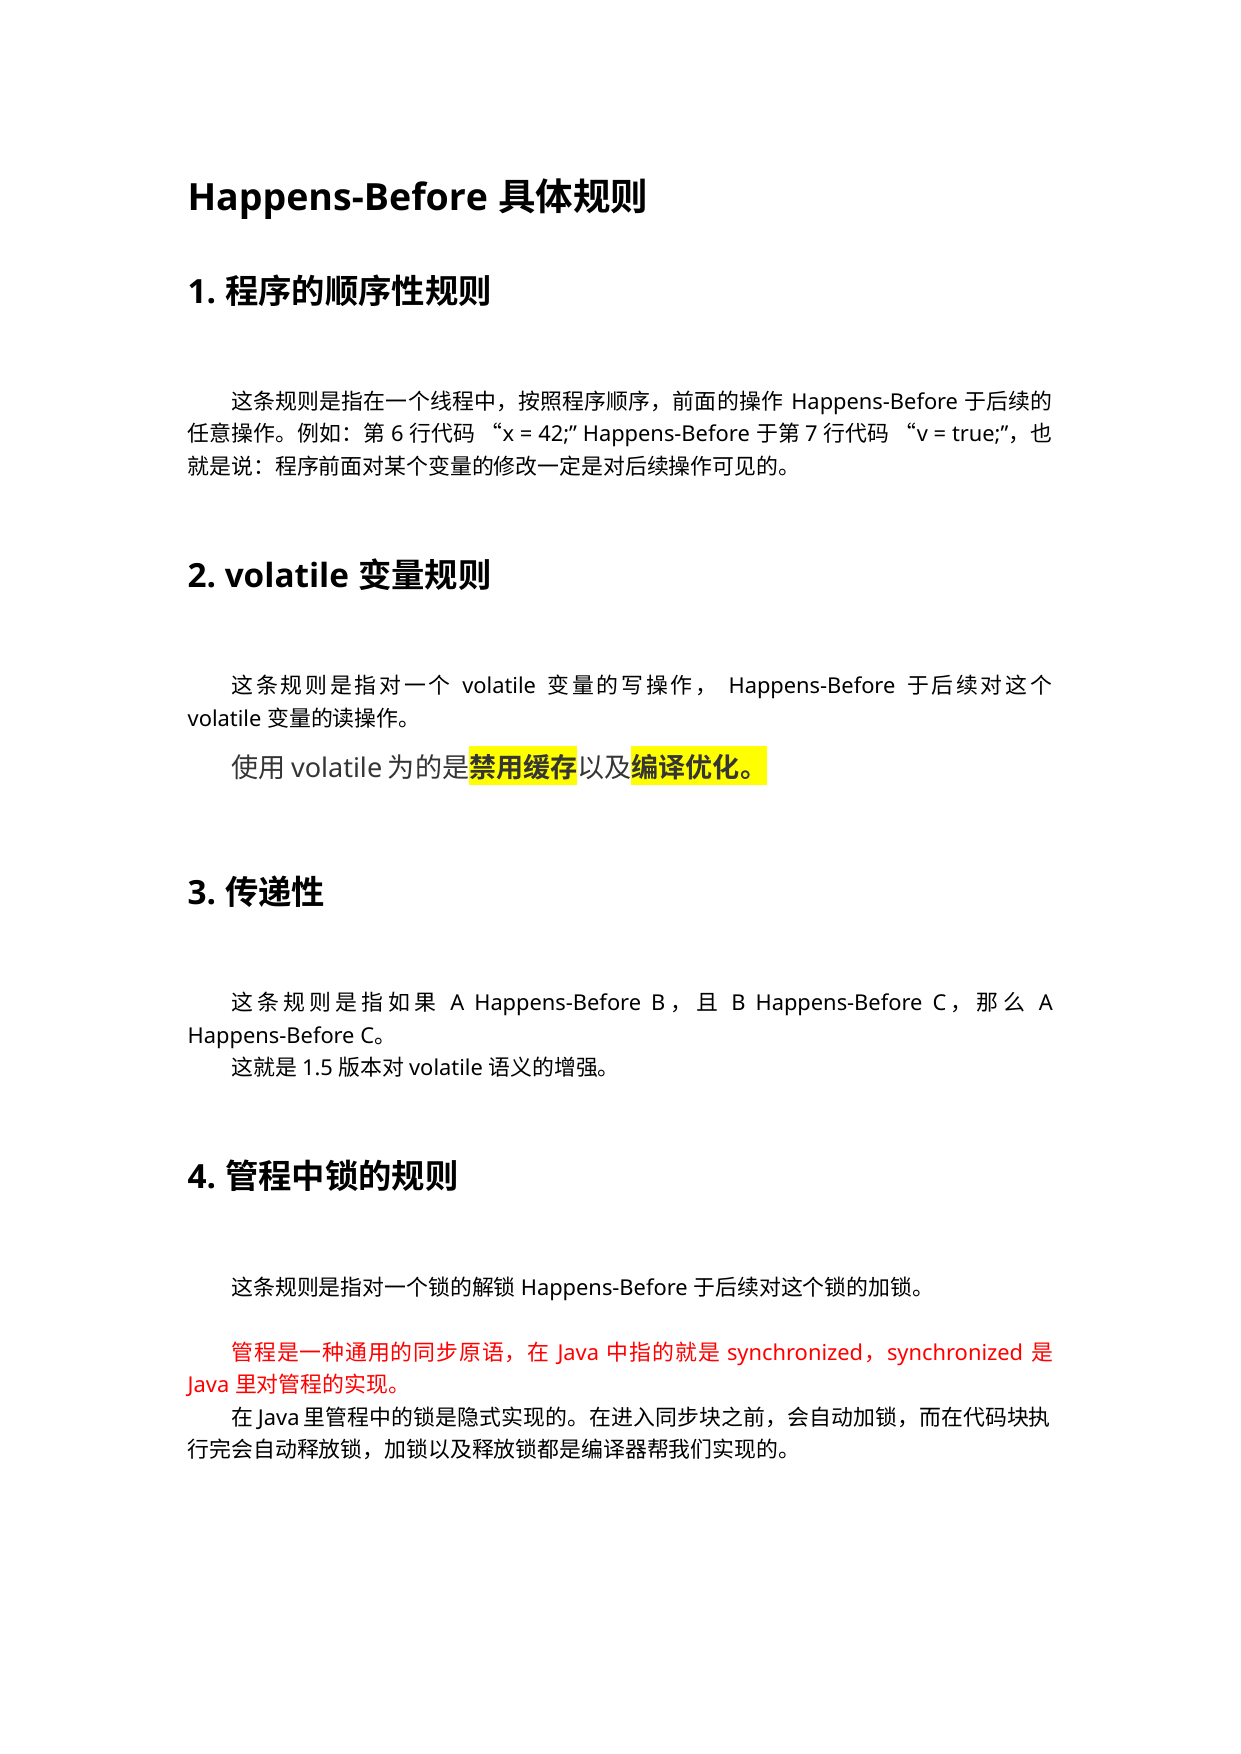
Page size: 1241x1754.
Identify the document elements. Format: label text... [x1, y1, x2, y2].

subtitle 1. 程序的顺序性规则 [187, 256, 1053, 321]
subtitle 4. 管程中锁的规则 [187, 1142, 1053, 1207]
text 这条规则是指在一个线程中，按照程序顺序，前面的操作 Happens-Before 于后续的任意操作。例如：第 6 行代码 “x = 42;” Happens-Before 于第 7 行代码 “v = true;”，也就是说：程序前面对某个变量的修改一定是对后续操作可见的。 [187, 383, 1053, 481]
text 这就是 1.5 版本对 volatile 语义的增强。 [187, 1050, 1053, 1082]
text 管程是一种通用的同步原语，在 Java 中指的就是 synchronized，synchronized 是 Java 里对管程的实现。 [187, 1334, 1053, 1399]
text 这条规则是指对一个锁的解锁 Happens-Before 于后续对这个锁的加锁。 [187, 1269, 1053, 1302]
subtitle Happens-Before 具体规则 [187, 162, 1053, 227]
text 这条规则是指对一个 volatile 变量的写操作， Happens-Before 于后续对这个 volatile 变量的读操作。 [187, 668, 1053, 733]
subtitle 3. 传递性 [187, 858, 1053, 923]
text 这条规则是指如果 A Happens-Before B，且 B Happens-Before C，那么 A Happens-Before C。 [187, 985, 1053, 1050]
text 在Java里管程中的锁是隐式实现的。在进入同步块之前，会自动加锁，而在代码块执行完会自动释放锁，加锁以及释放锁都是编译器帮我们实现的。 [187, 1399, 1053, 1464]
subtitle 2. volatile 变量规则 [187, 541, 1053, 606]
text 使用volatile为的是禁用缓存以及编译优化。 [187, 733, 1053, 798]
